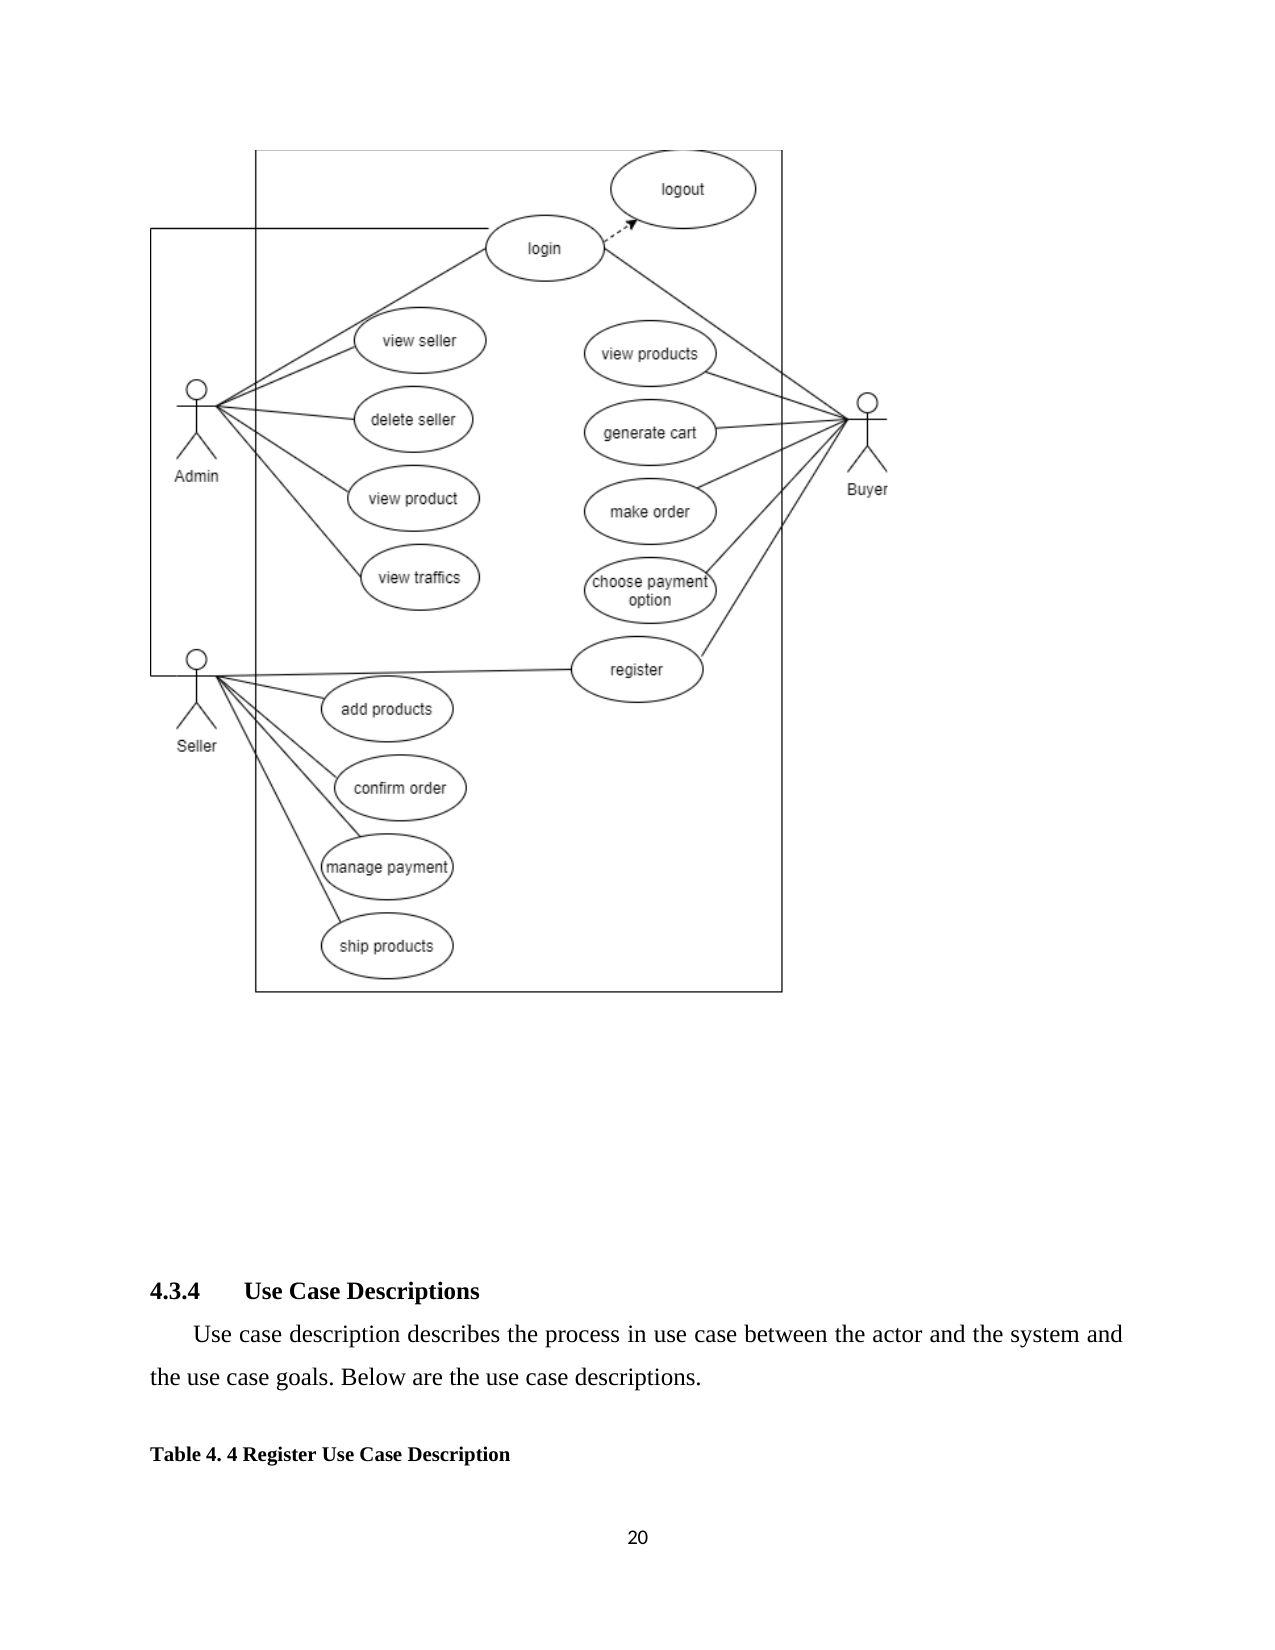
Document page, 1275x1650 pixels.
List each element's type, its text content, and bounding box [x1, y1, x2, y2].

text Use case description describes the process in use case between the actor and the system and the use case goals. Below are the use case descriptions. [150, 1319, 1125, 1391]
subtitle 4.3.4 Use Case Descriptions [150, 1276, 1125, 1305]
text Table 4. 4 Register Use Case Description [150, 1441, 1119, 1466]
picture [150, 150, 888, 994]
